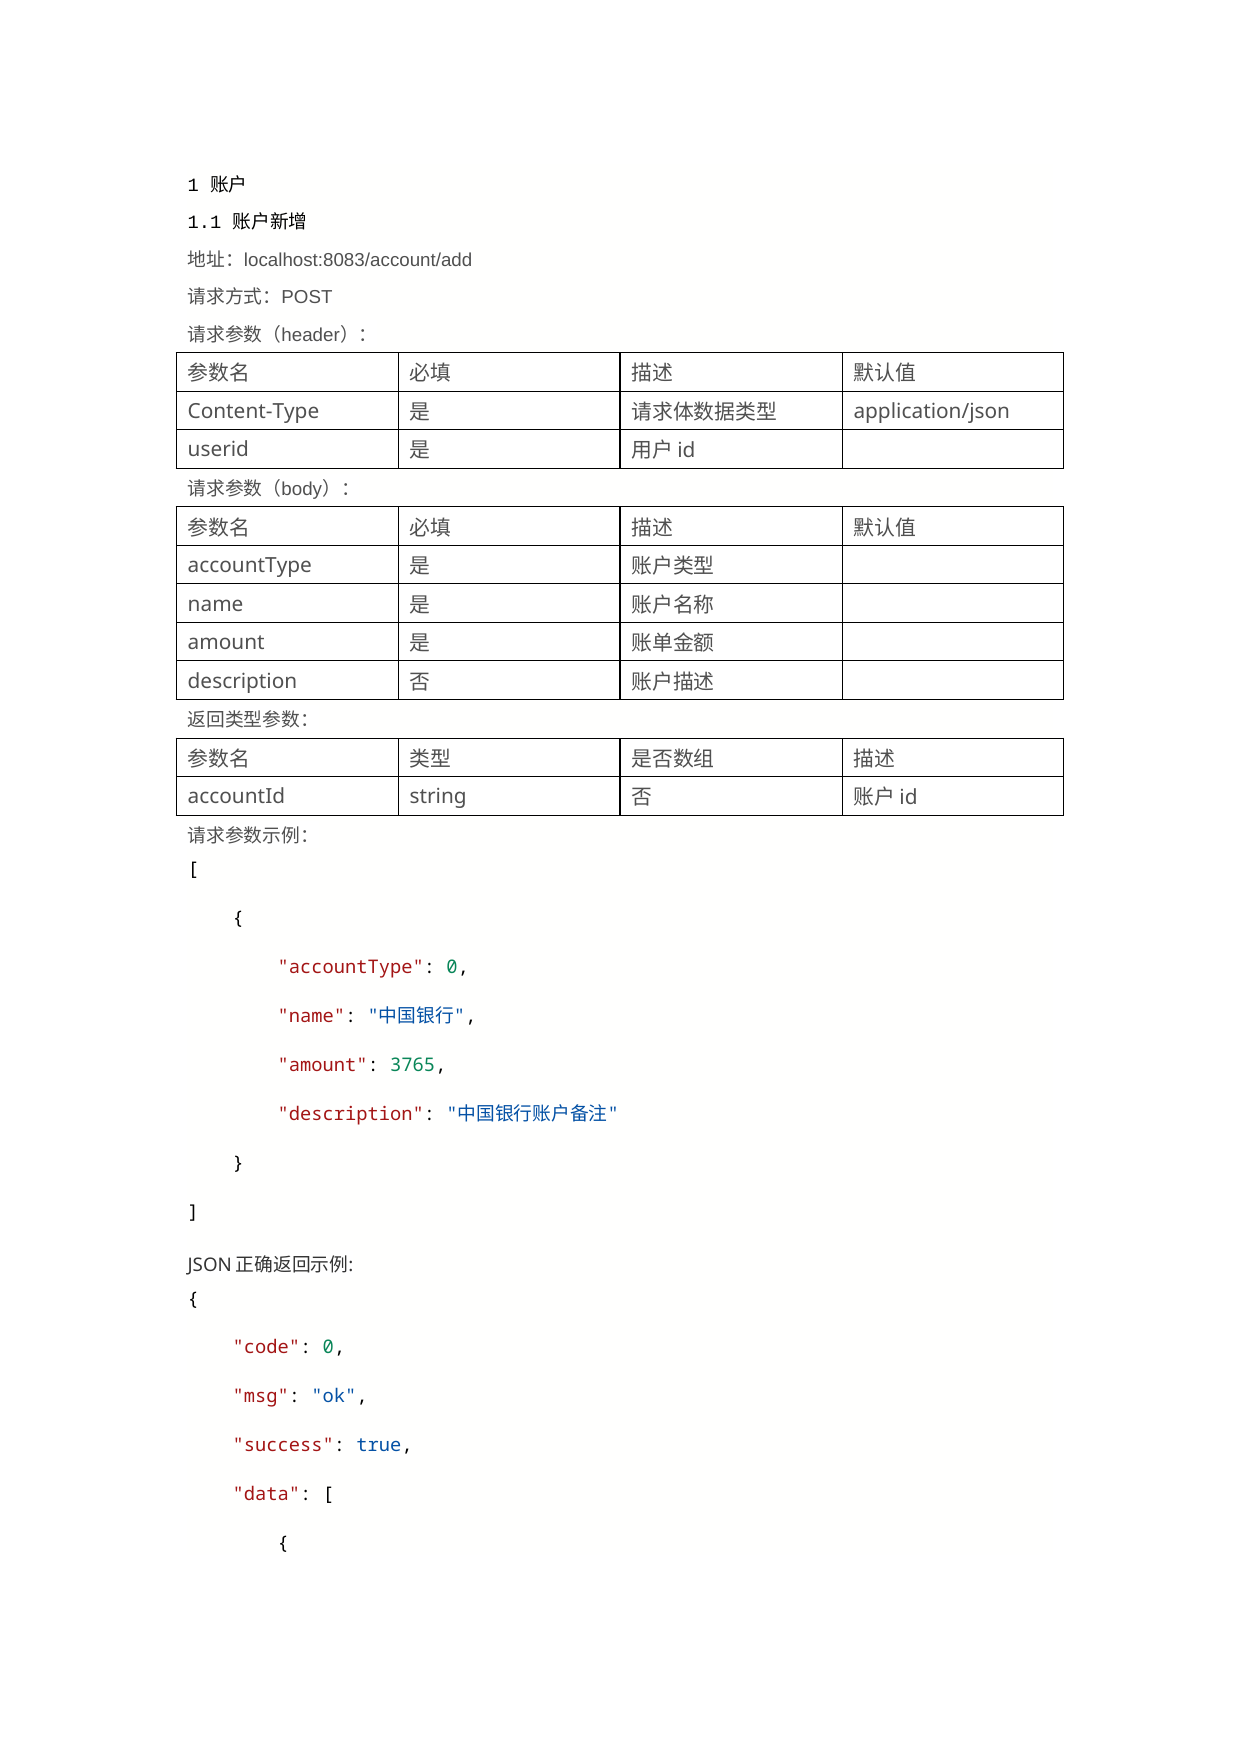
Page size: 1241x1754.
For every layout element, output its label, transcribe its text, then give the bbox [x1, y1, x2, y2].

text 返回类型参数： [187, 700, 1053, 737]
text 请求参数（header）： [187, 314, 1053, 352]
table_cell application/json [843, 392, 1063, 429]
text "accountType": 0, [187, 951, 1053, 979]
table_cell 否 [399, 661, 619, 699]
text { [187, 1282, 1053, 1310]
table_header 描述 [843, 739, 1063, 776]
table_cell 账户名称 [621, 584, 842, 622]
table_cell description [177, 661, 398, 699]
table_cell 是 [399, 430, 619, 468]
text 请求方式：POST [187, 277, 1053, 314]
table_cell amount [177, 623, 398, 660]
text ] [187, 1196, 1053, 1224]
table_cell 用户id [621, 430, 842, 468]
table_cell 账户id [843, 777, 1063, 814]
table_cell 账户描述 [621, 661, 842, 699]
table_header 是否数组 [621, 739, 842, 776]
text { [187, 902, 1053, 930]
table_cell 是 [399, 546, 619, 583]
table_header 必填 [399, 507, 619, 545]
table_cell accountType [177, 546, 398, 583]
table_header 描述 [621, 507, 842, 545]
table_cell [843, 623, 1063, 660]
table_cell name [177, 584, 398, 622]
table_cell 账户类型 [621, 546, 842, 583]
table_header 参数名 [177, 353, 398, 391]
table_header 必填 [399, 353, 619, 391]
table_cell [843, 661, 1063, 699]
table_cell 是 [399, 584, 619, 622]
text [ [187, 853, 1053, 881]
text { [187, 1527, 1053, 1555]
text 地址：localhost:8083/account/add [187, 239, 1053, 277]
text "data": [ [187, 1478, 1053, 1506]
text 1.1 账户新增 [187, 202, 1053, 239]
text "success": true, [187, 1429, 1053, 1457]
table_header 默认值 [843, 353, 1063, 391]
text 请求参数示例： [187, 816, 1053, 853]
table_cell 请求体数据类型 [621, 392, 842, 429]
table_cell [843, 546, 1063, 583]
table_cell [843, 584, 1063, 622]
table_cell string [399, 777, 619, 814]
table_cell 是 [399, 392, 619, 429]
table_header 类型 [399, 739, 619, 776]
text 1 账户 [187, 164, 1053, 202]
text "msg": "ok", [187, 1380, 1053, 1408]
table_cell accountId [177, 777, 398, 814]
table_cell Content-Type [177, 392, 398, 429]
table_cell 账单金额 [621, 623, 842, 660]
table_header 默认值 [843, 507, 1063, 545]
text "code": 0, [187, 1331, 1053, 1359]
table_header 参数名 [177, 739, 398, 776]
text JSON正确返回示例: [187, 1245, 1053, 1282]
text } [187, 1147, 1053, 1175]
table_cell 否 [621, 777, 842, 814]
table_cell [843, 430, 1063, 468]
table_cell userid [177, 430, 398, 468]
table_header 参数名 [177, 507, 398, 545]
text 请求参数（body）： [187, 469, 1053, 506]
table_cell 是 [399, 623, 619, 660]
table_header 描述 [621, 353, 842, 391]
text "amount": 3765, [187, 1049, 1053, 1077]
text "description": "中国银行账户备注" [187, 1098, 1053, 1126]
text "name": "中国银行", [187, 1000, 1053, 1028]
